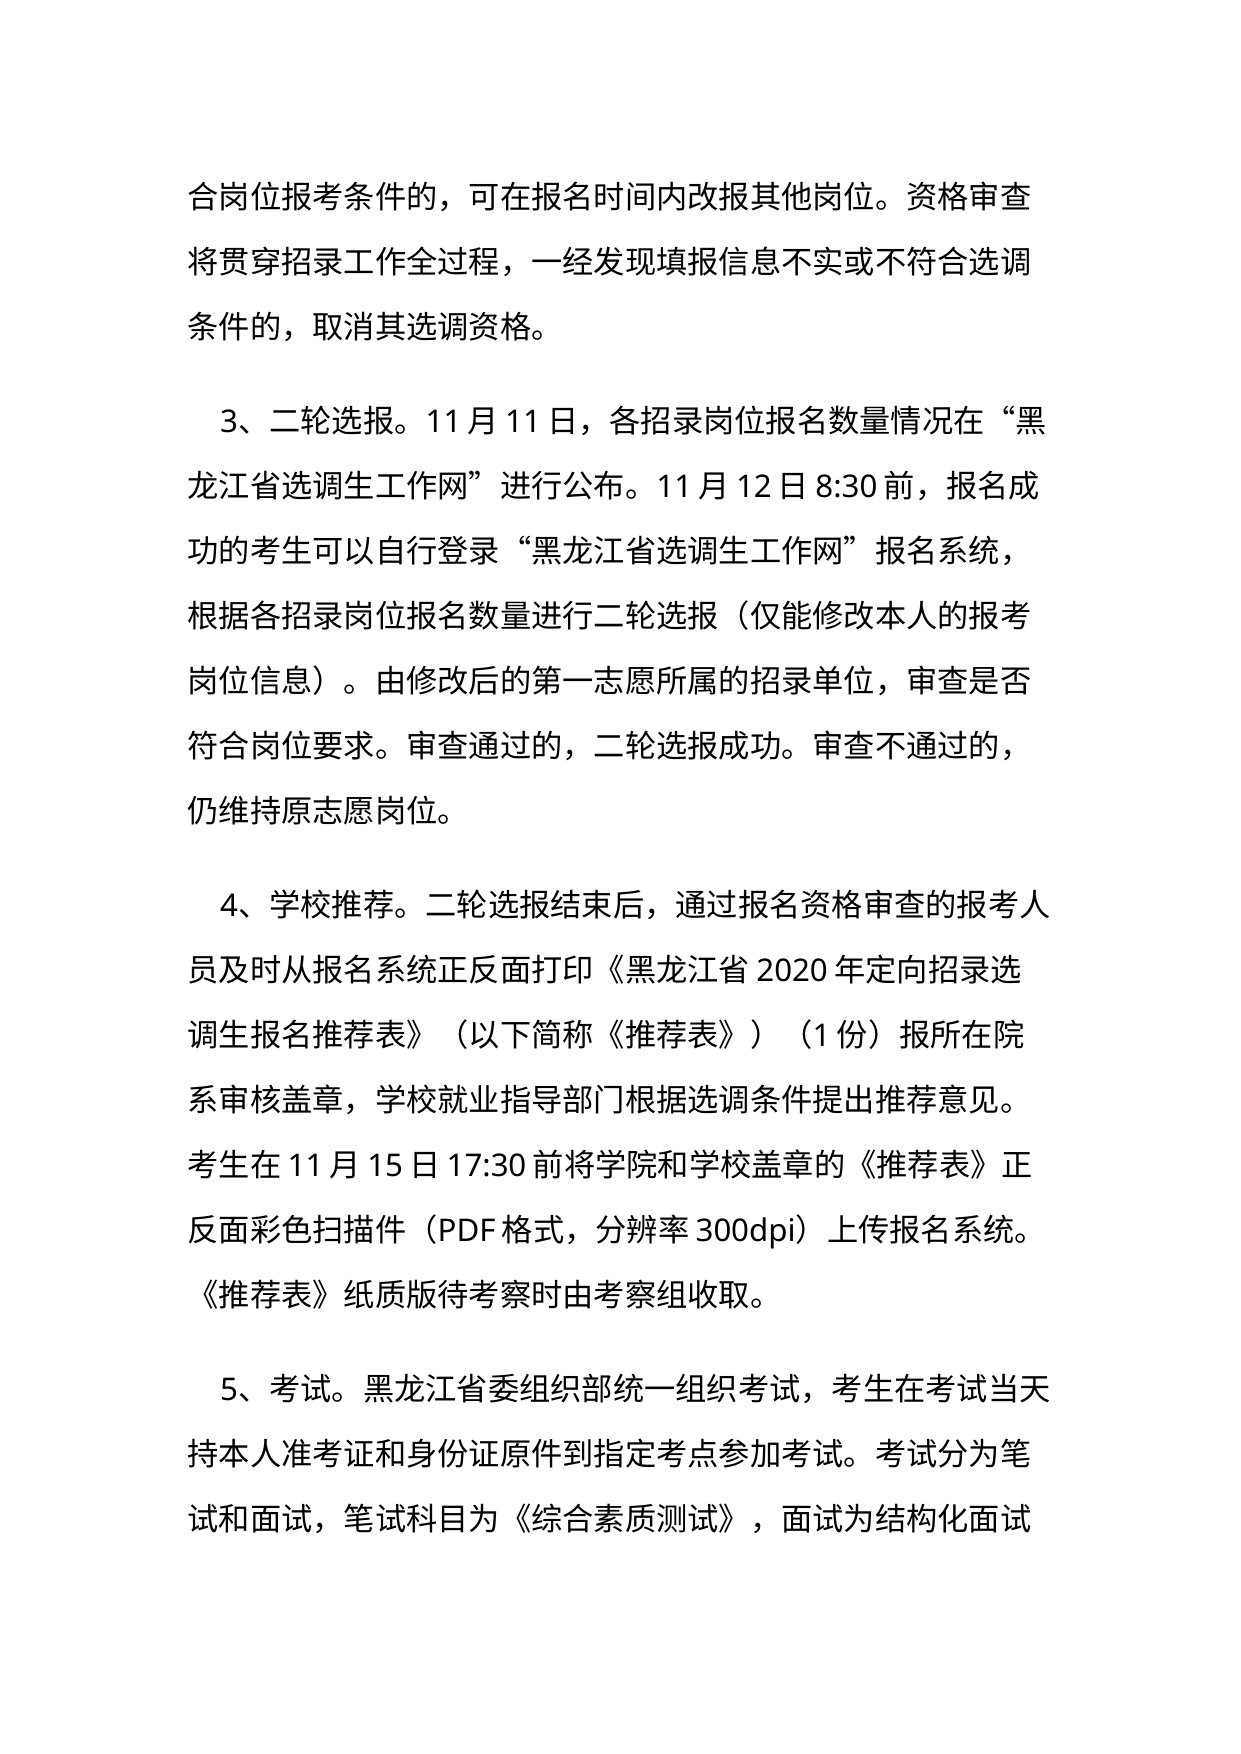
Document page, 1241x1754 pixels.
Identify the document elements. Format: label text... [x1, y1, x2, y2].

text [187, 162, 1053, 357]
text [187, 1354, 1053, 1549]
text 3、二轮选报。11月11日，各招录岗位报名数量情况在“黑龙江省选调生工作网”进行公布。11月12日8:30前，报名成功的考生可以自行登录“黑龙江省选调生工作网”报名系统，根据各招录岗位报名数量进行二轮选报（仅能修改本人的报考岗位信息）。由修改后的第一志愿所属的招录单位，审查是否符合岗位要求。审查通过的，二轮选报成功。审查不通过的，仍维持原志愿岗位。 [187, 386, 1053, 841]
text 4、学校推荐。二轮选报结束后，通过报名资格审查的报考人员及时从报名系统正反面打印《黑龙江省2020年定向招录选调生报名推荐表》（以下简称《推荐表》）（1份）报所在院系审核盖章，学校就业指导部门根据选调条件提出推荐意见。考生在11月15日17:30前将学院和学校盖章的《推荐表》正反面彩色扫描件（PDF格式，分辨率300dpi）上传报名系统。《推荐表》纸质版待考察时由考察组收取。 [187, 870, 1053, 1325]
